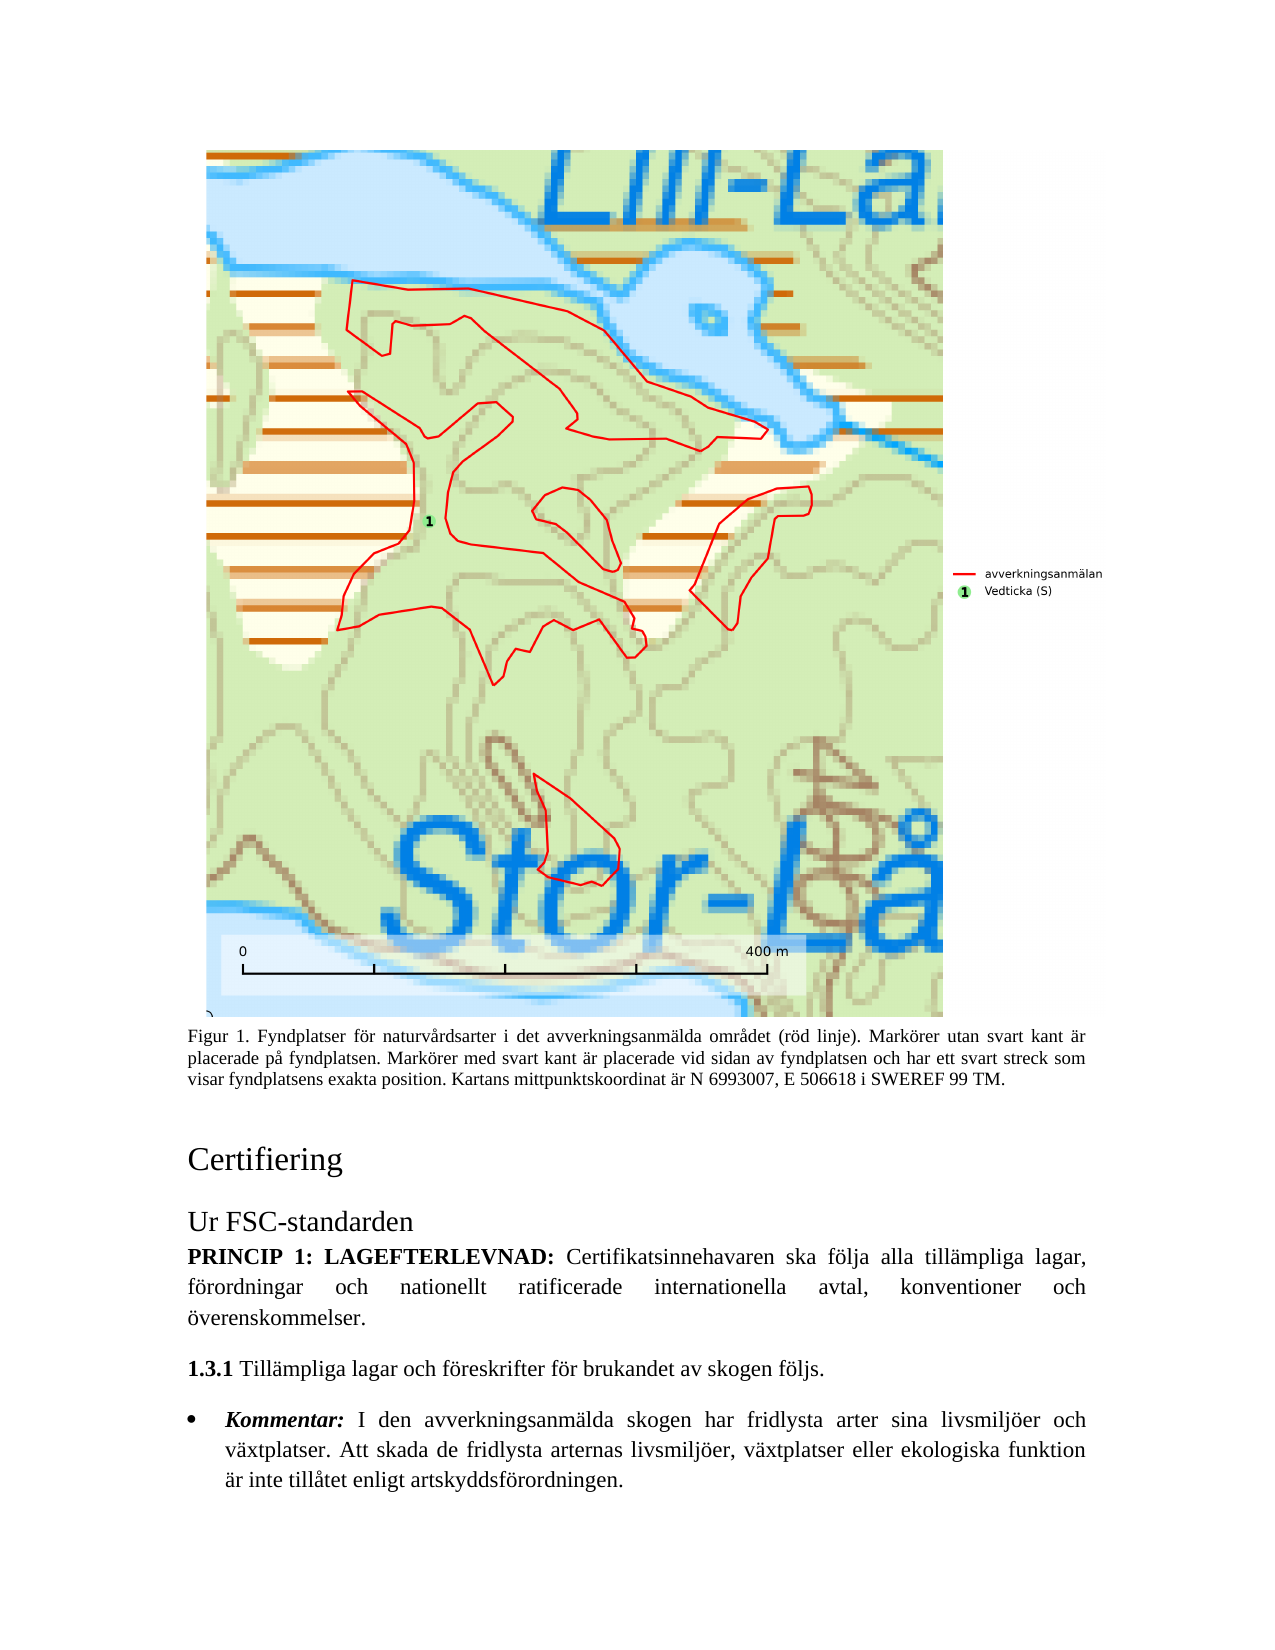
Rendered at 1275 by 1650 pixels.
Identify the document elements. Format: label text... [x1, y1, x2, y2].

subtitle Ur FSC-standarden [187, 1204, 1087, 1238]
subtitle Certifiering [187, 1140, 1087, 1178]
picture [206, 150, 1107, 1017]
text 1.3.1 Tillämpliga lagar och föreskrifter för brukandet av skogen följs. [187, 1354, 1087, 1381]
text PRINCIP 1: LAGEFTERLEVNAD: Certifikatsinnehavaren ska följa alla tillämpliga lagar, förordningar och nationellt ratificerade internationella avtal, konventioner och överenskommelser. [187, 1243, 1087, 1330]
list Kommentar: I den avverkningsanmälda skogen har fridlysta arter sina livsmiljöer och växtplatser. Att skada de fridlysta arternas livsmiljöer, växtplatser eller ekologiska funktion är inte tillåtet enligt artskyddsförordningen. [187, 1406, 1087, 1492]
text Figur 1. Fyndplatser för naturvårdsarter i det avverkningsanmälda området (röd linje). Markörer utan svart kant är placerade på fyndplatsen. Markörer med svart kant är placerade vid sidan av fyndplatsen och har ett svart streck som visar fyndplatsens exakta position. Kartans mittpunktskoordinat är N 6993007, E 506618 i SWEREF 99 TM. [187, 1025, 1087, 1090]
